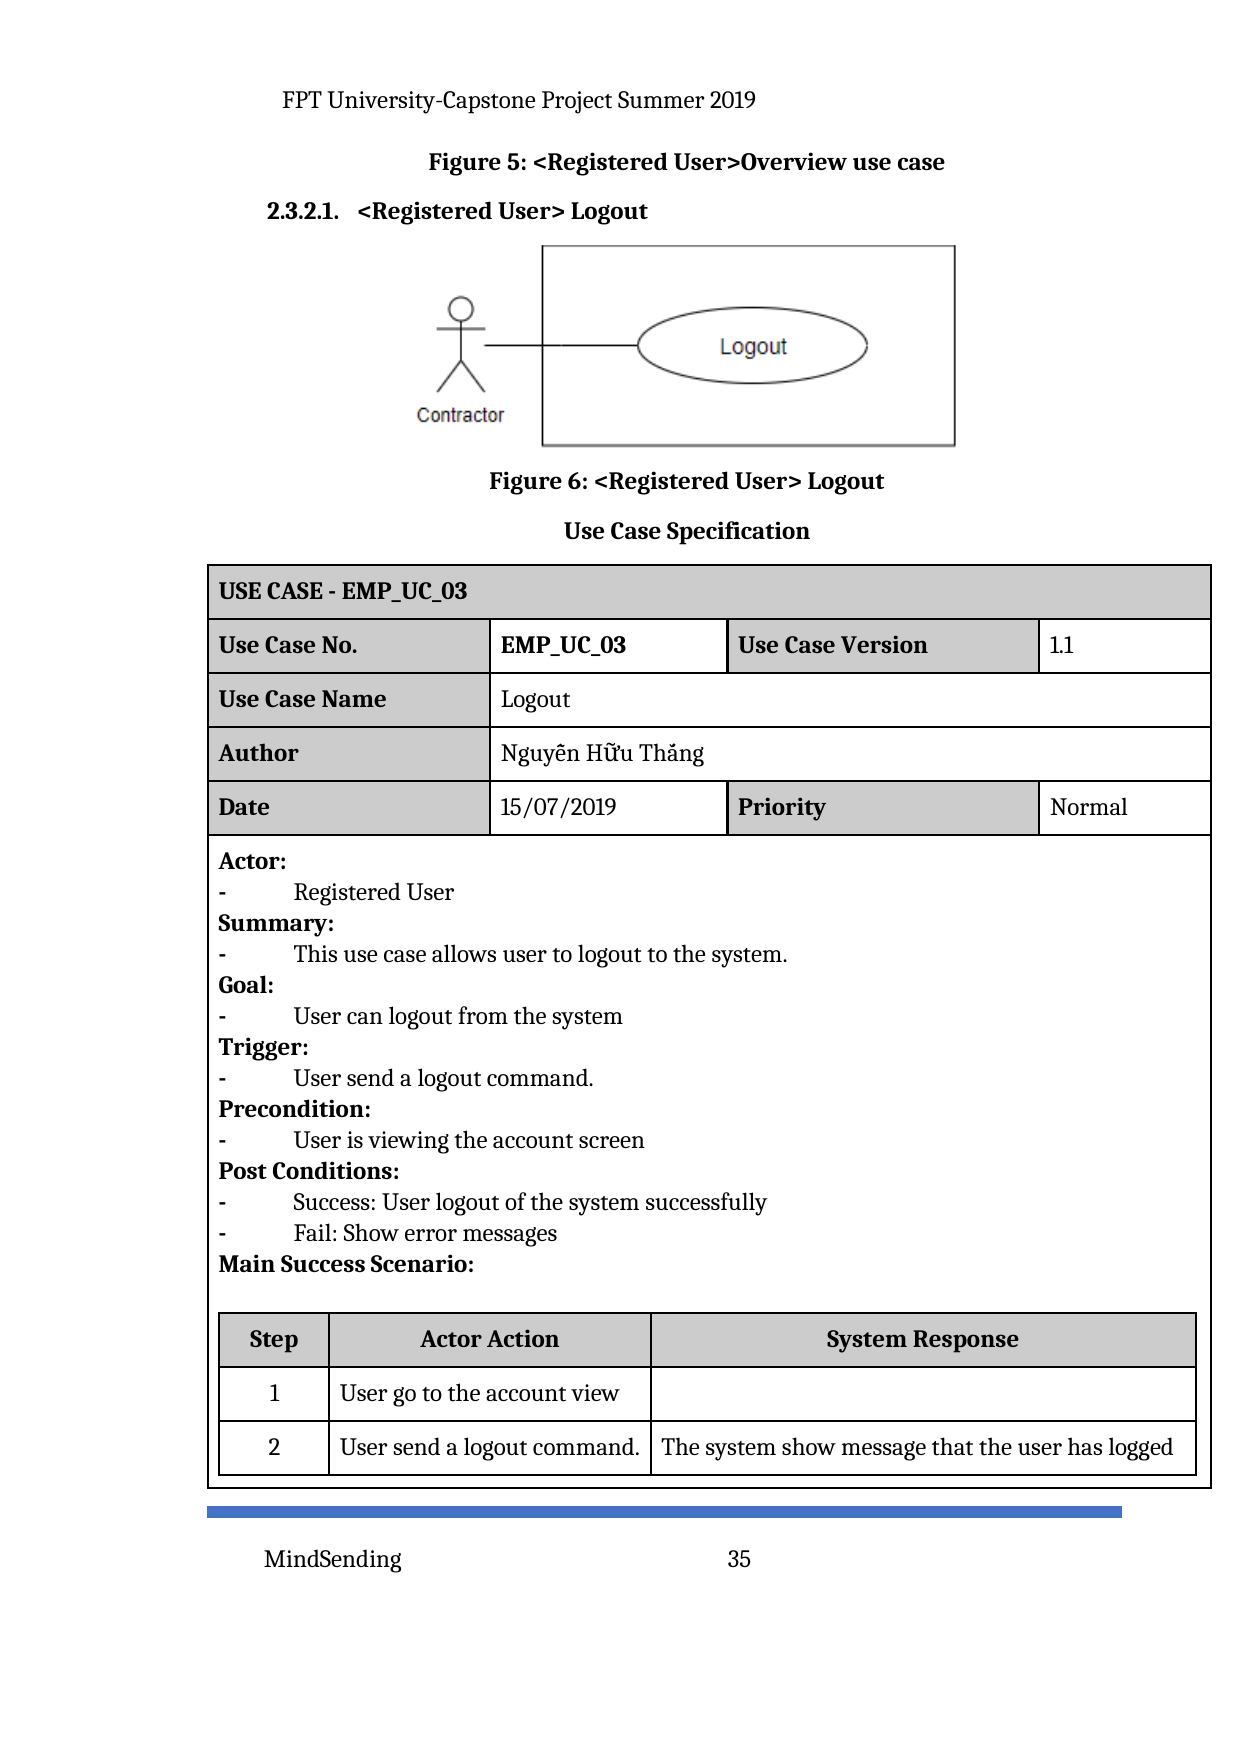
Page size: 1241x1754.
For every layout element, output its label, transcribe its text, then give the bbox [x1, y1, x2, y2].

table_cell 1.1 [1040, 620, 1210, 672]
table_cell Priority [729, 782, 1038, 834]
table_cell Normal [1040, 782, 1210, 834]
table_cell Use Case Name [209, 674, 489, 726]
picture [415, 245, 958, 449]
table_cell Use Case Version [729, 620, 1038, 672]
subtitle <Registered User> Logout [207, 197, 1122, 226]
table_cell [209, 836, 1210, 1487]
table_cell Use Case No. [209, 620, 489, 672]
table_cell Date [209, 782, 489, 834]
text Figure 6: <Registered User> Logout [252, 467, 1122, 496]
table_header USE CASE - EMP_UC_03 [209, 566, 1210, 618]
text Figure 5: <Registered User>Overview use case [252, 148, 1122, 176]
table_cell 15/07/2019 [491, 782, 726, 834]
text Use Case Specification [252, 517, 1122, 545]
table_cell Author [209, 728, 489, 780]
table_cell Logout [491, 674, 1210, 726]
table_cell EMP_UC_03 [491, 620, 726, 672]
table_cell Nguyễn Hữu Thắng [491, 728, 1210, 780]
